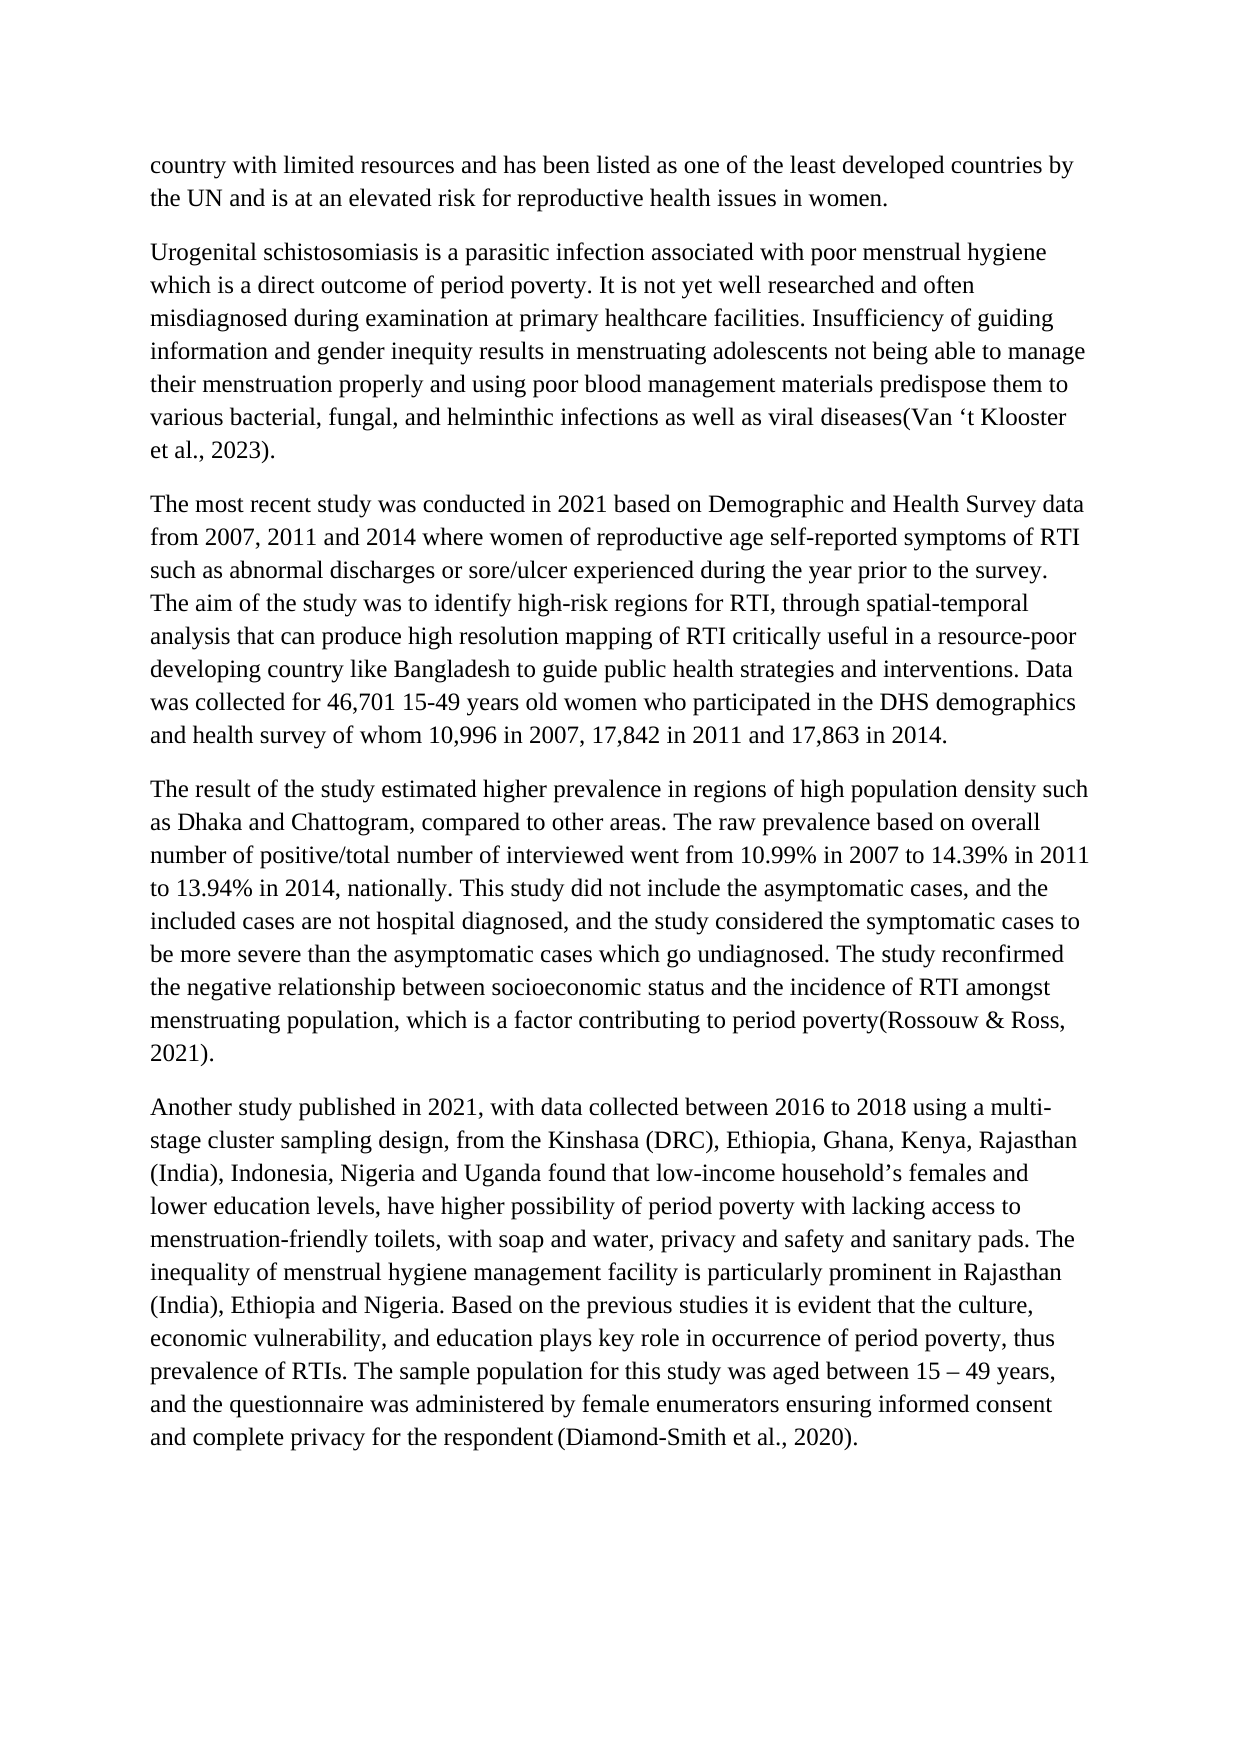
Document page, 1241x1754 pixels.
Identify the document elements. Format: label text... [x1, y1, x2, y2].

text Urogenital schistosomiasis is a parasitic infection associated with poor menstrual hygiene which is a direct outcome of period poverty. It is not yet well researched and often misdiagnosed during examination at primary healthcare facilities. Insufficiency of guiding information and gender inequity results in menstruating adolescents not being able to manage their menstruation properly and using poor blood management materials predispose them to various bacterial, fungal, and helminthic infections as well as viral diseases. [150, 237, 1090, 464]
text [150, 150, 1090, 212]
text The most recent study was conducted in 2021 based on Demographic and Health Survey data from 2007, 2011 and 2014 where women of reproductive age self-reported symptoms of RTI such as abnormal discharges or sore/ulcer experienced during the year prior to the survey. The aim of the study was to identify high-risk regions for RTI, through spatial-temporal analysis that can produce high resolution mapping of RTI critically useful in a resource-poor developing country like Bangladesh to guide public health strategies and interventions. Data was collected for 46,701 15-49 years old women who participated in the DHS demographics and health survey of whom 10,996 in 2007, 17,842 in 2011 and 17,863 in 2014. [150, 489, 1090, 749]
text Another study published in 2021, with data collected between 2016 to 2018 using a multi-stage cluster sampling design, from the Kinshasa (DRC), Ethiopia, Ghana, Kenya, Rajasthan (India), Indonesia, Nigeria and Uganda found that low-income household’s females and lower education levels, have higher possibility of period poverty with lacking access to menstruation-friendly toilets, with soap and water, privacy and safety and sanitary pads. The inequality of menstrual hygiene management facility is particularly prominent in Rajasthan (India), Ethiopia and Nigeria. Based on the previous studies it is evident that the culture, economic vulnerability, and education plays key role in occurrence of period poverty, thus prevalence of RTIs. The sample population for this study was aged between 15 – 49 years, and the questionnaire was administered by female enumerators ensuring informed consent and complete privacy for the respondent . [150, 1092, 1090, 1451]
text The result of the study estimated higher prevalence in regions of high population density such as Dhaka and Chattogram, compared to other areas. The raw prevalence based on overall number of positive/total number of interviewed went from 10.99% in 2007 to 14.39% in 2011 to 13.94% in 2014, nationally. This study did not include the asymptomatic cases, and the included cases are not hospital diagnosed, and the study considered the symptomatic cases to be more severe than the asymptomatic cases which go undiagnosed. The study reconfirmed the negative relationship between socioeconomic status and the incidence of RTI amongst menstruating population, which is a factor contributing to period poverty. [150, 774, 1090, 1067]
